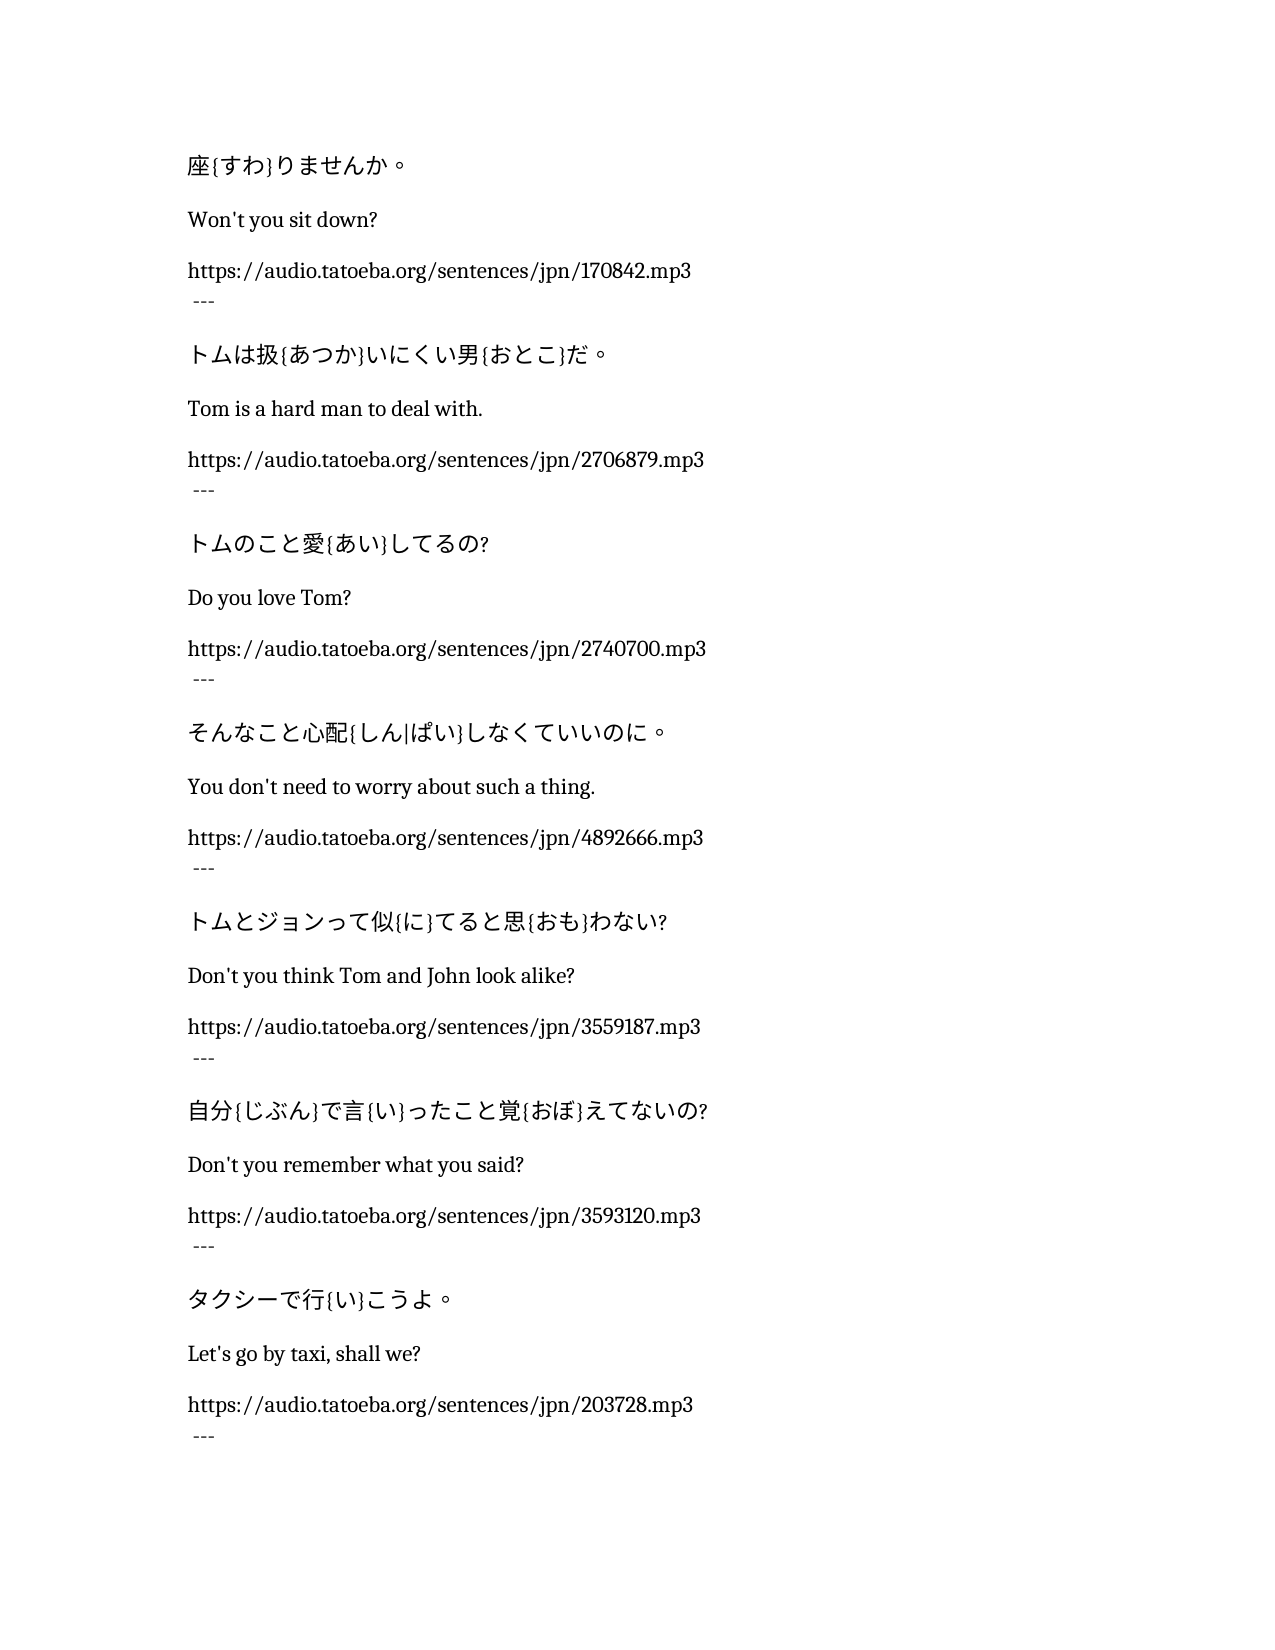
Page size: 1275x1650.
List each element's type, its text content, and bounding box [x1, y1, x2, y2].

text https://audio.tatoeba.org/sentences/jpn/203728.mp3 --- [187, 1392, 1087, 1449]
text Don't you think Tom and John look alike? [187, 963, 1087, 989]
text トムは扱{あつか}いにくい男{おとこ}だ。 [187, 339, 1087, 370]
text 座{すわ}りませんか。 [187, 150, 1087, 181]
text https://audio.tatoeba.org/sentences/jpn/2740700.mp3 --- [187, 636, 1087, 692]
text Won't you sit down? [187, 207, 1087, 233]
text トムのこと愛{あい}してるの? [187, 528, 1087, 559]
text Don't you remember what you said? [187, 1152, 1087, 1178]
text https://audio.tatoeba.org/sentences/jpn/4892666.mp3 --- [187, 825, 1087, 882]
text Let's go by taxi, shall we? [187, 1341, 1087, 1367]
text そんなこと心配{しん|ぱい}しなくていいのに。 [187, 717, 1087, 748]
text https://audio.tatoeba.org/sentences/jpn/170842.mp3 --- [187, 258, 1087, 314]
text Tom is a hard man to deal with. [187, 396, 1087, 422]
text https://audio.tatoeba.org/sentences/jpn/3593120.mp3 --- [187, 1203, 1087, 1260]
text https://audio.tatoeba.org/sentences/jpn/3559187.mp3 --- [187, 1014, 1087, 1071]
text トムとジョンって似{に}てると思{おも}わない? [187, 906, 1087, 937]
text https://audio.tatoeba.org/sentences/jpn/2706879.mp3 --- [187, 447, 1087, 503]
text Do you love Tom? [187, 585, 1087, 611]
text You don't need to worry about such a thing. [187, 774, 1087, 800]
text タクシーで行{い}こうよ。 [187, 1284, 1087, 1316]
text 自分{じぶん}で言{い}ったこと覚{おぼ}えてないの? [187, 1095, 1087, 1127]
